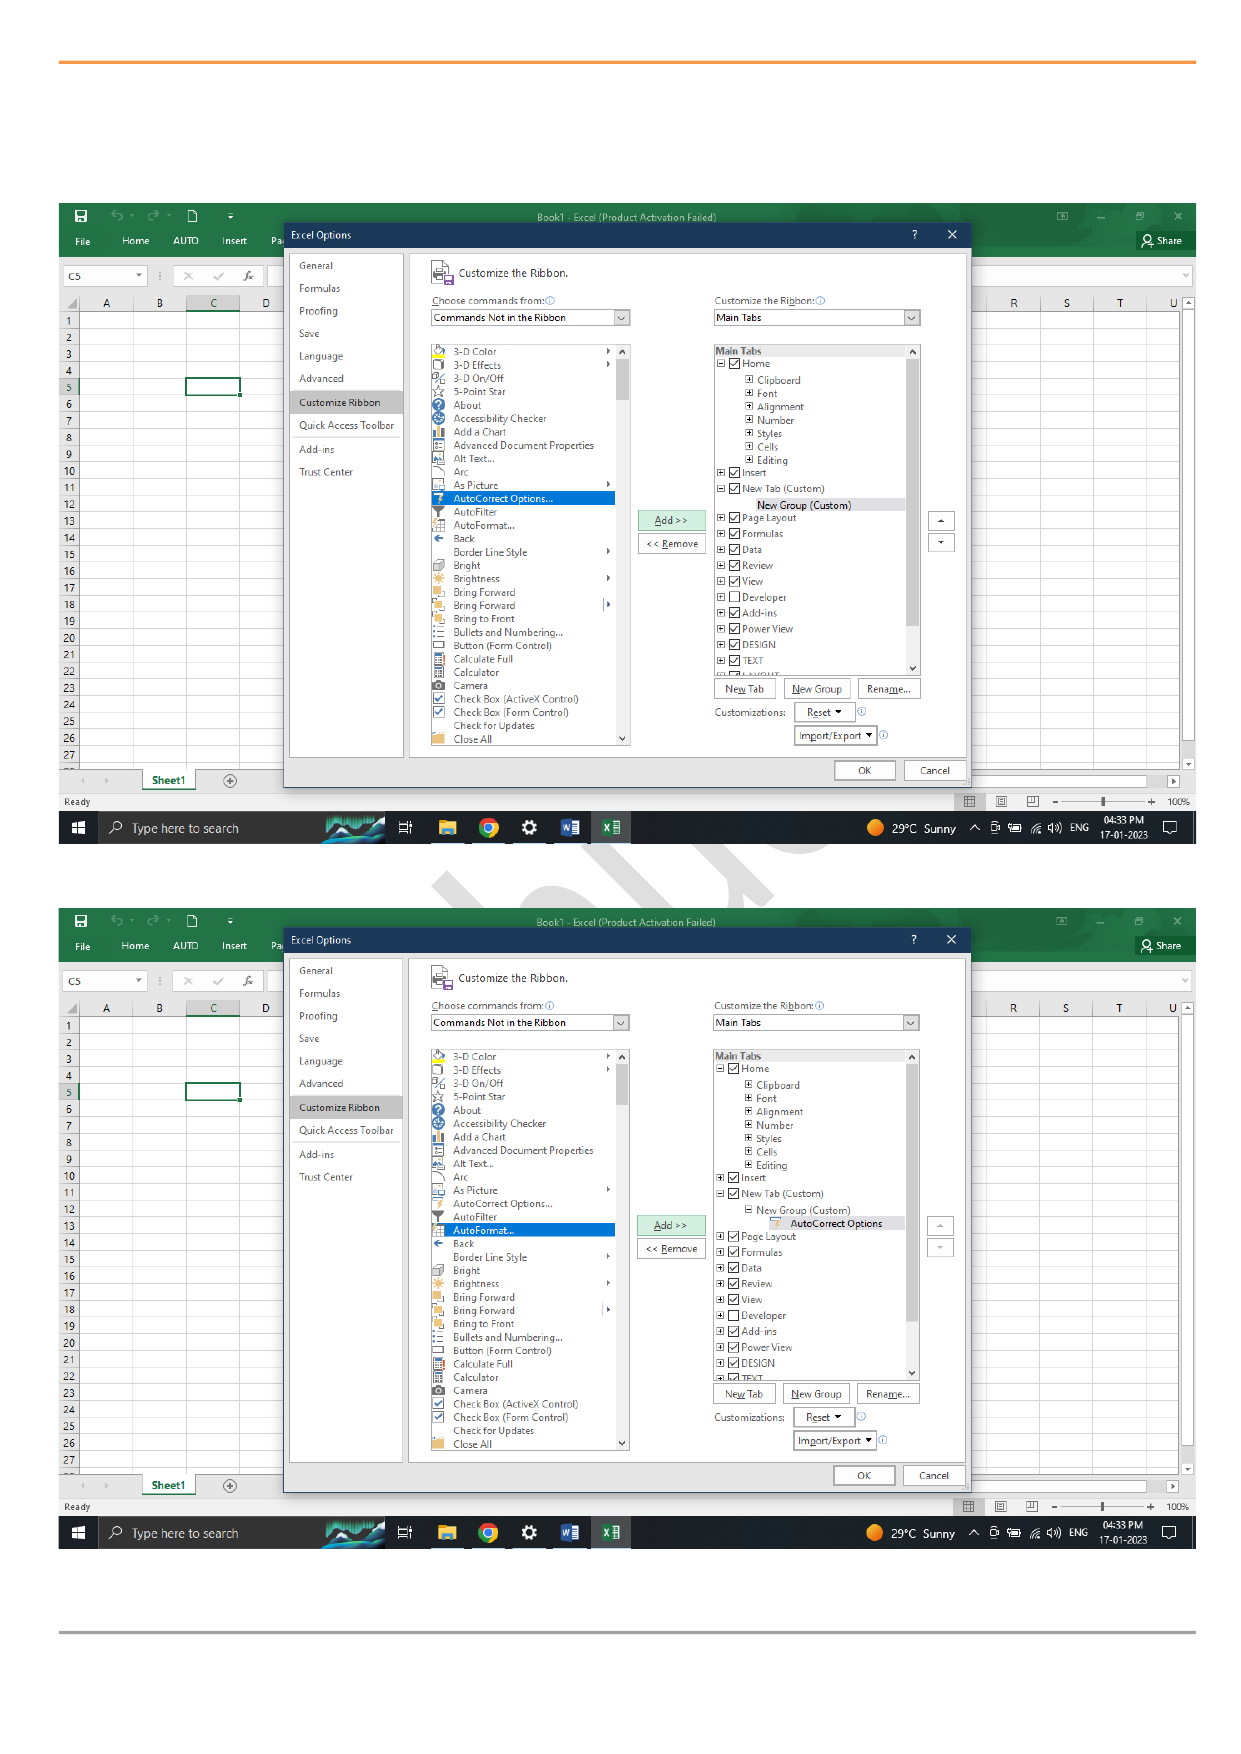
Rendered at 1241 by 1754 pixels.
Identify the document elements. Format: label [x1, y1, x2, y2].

picture [58, 203, 1197, 844]
picture [58, 908, 1196, 1549]
